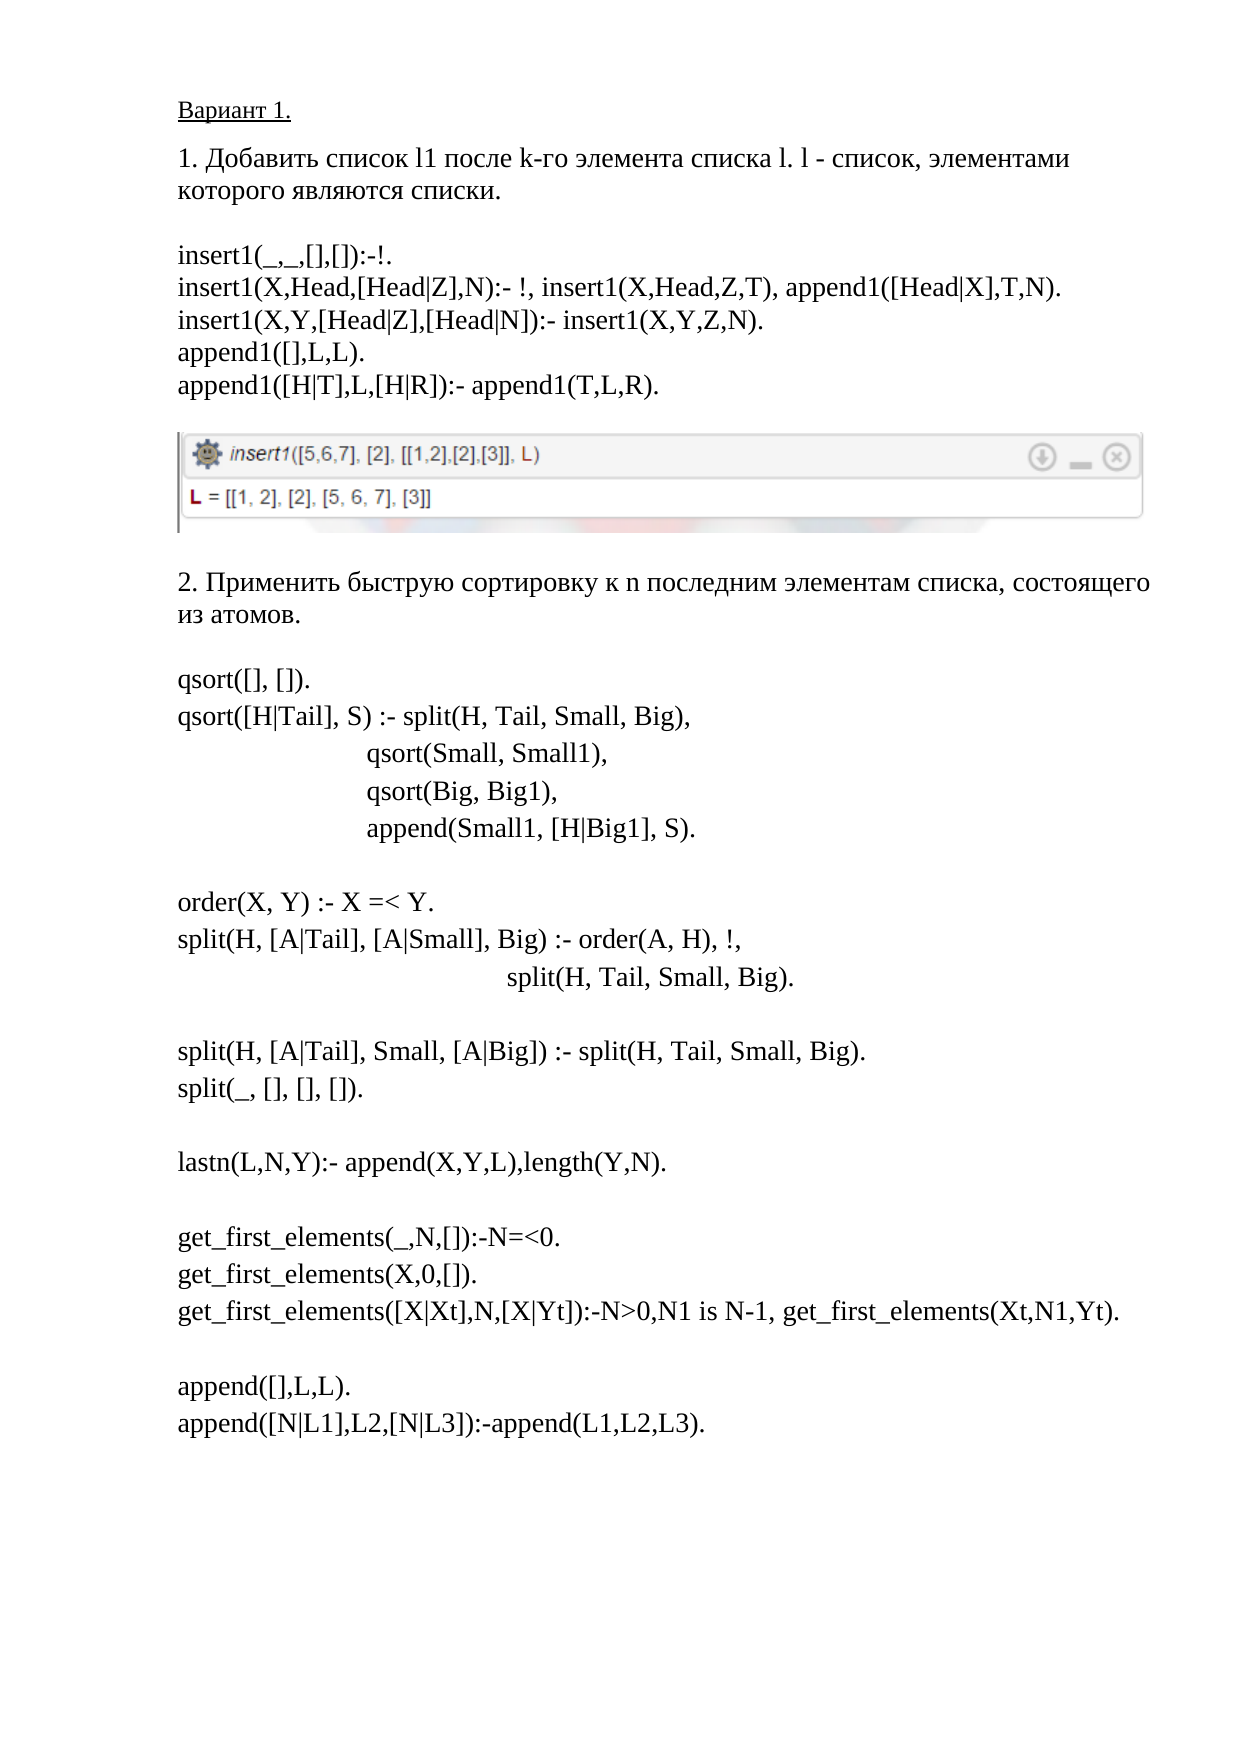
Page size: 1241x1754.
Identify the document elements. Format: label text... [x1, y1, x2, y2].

text split(H, [A|Tail], Small, [A|Big]) :- split(H, Tail, Small, Big). [177, 1034, 1152, 1066]
text insert1(X,Head,[Head|Z],N):- !, insert1(X,Head,Z,T), append1([Head|X],T,N). [177, 271, 1152, 303]
text append1([H|T],L,[H|R]):- append1(T,L,R). [177, 368, 1152, 400]
text append([N|L1],L2,[N|L3]):-append(L1,L2,L3). [177, 1406, 1152, 1438]
text append1([],L,L). [177, 335, 1152, 368]
text 2. Применить быструю сортировку к n последним элементам списка, состоящего из атомов. [177, 565, 1152, 630]
text get_first_elements(_,N,[]):-N=<0. [177, 1220, 1152, 1252]
picture [177, 432, 1152, 533]
text insert1(_,_,[],[]):-!. [177, 238, 1152, 271]
text qsort([], []). [177, 662, 1152, 694]
text 1. Добавить список l1 после k-го элемента списка l. l - список, элементами которого являются списки. [177, 141, 1152, 206]
text order(X, Y) :- X =< Y. [177, 885, 1152, 918]
text qsort(Big, Big1), [177, 774, 1152, 806]
text qsort(Small, Small1), [177, 736, 1152, 769]
text append([],L,L). [177, 1369, 1152, 1401]
text split(_, [], [], []). [177, 1071, 1152, 1103]
text qsort([H|Tail], S) :- split(H, Tail, Small, Big), [177, 699, 1152, 732]
text Вариант 1. [177, 95, 1152, 124]
text insert1(X,Y,[Head|Z],[Head|N]):- insert1(X,Y,Z,N). [177, 303, 1152, 335]
text get_first_elements(X,0,[]). [177, 1257, 1152, 1289]
text split(H, [A|Tail], [A|Small], Big) :- order(A, H), !, [177, 922, 1152, 955]
text split(H, Tail, Small, Big). [177, 959, 1152, 992]
text append(Small1, [H|Big1], S). [177, 811, 1152, 843]
text get_first_elements([X|Xt],N,[X|Yt]):-N>0,N1 is N-1, get_first_elements(Xt,N1,Yt). [177, 1294, 1152, 1327]
text lastn(L,N,Y):- append(X,Y,L),length(Y,N). [177, 1146, 1152, 1178]
